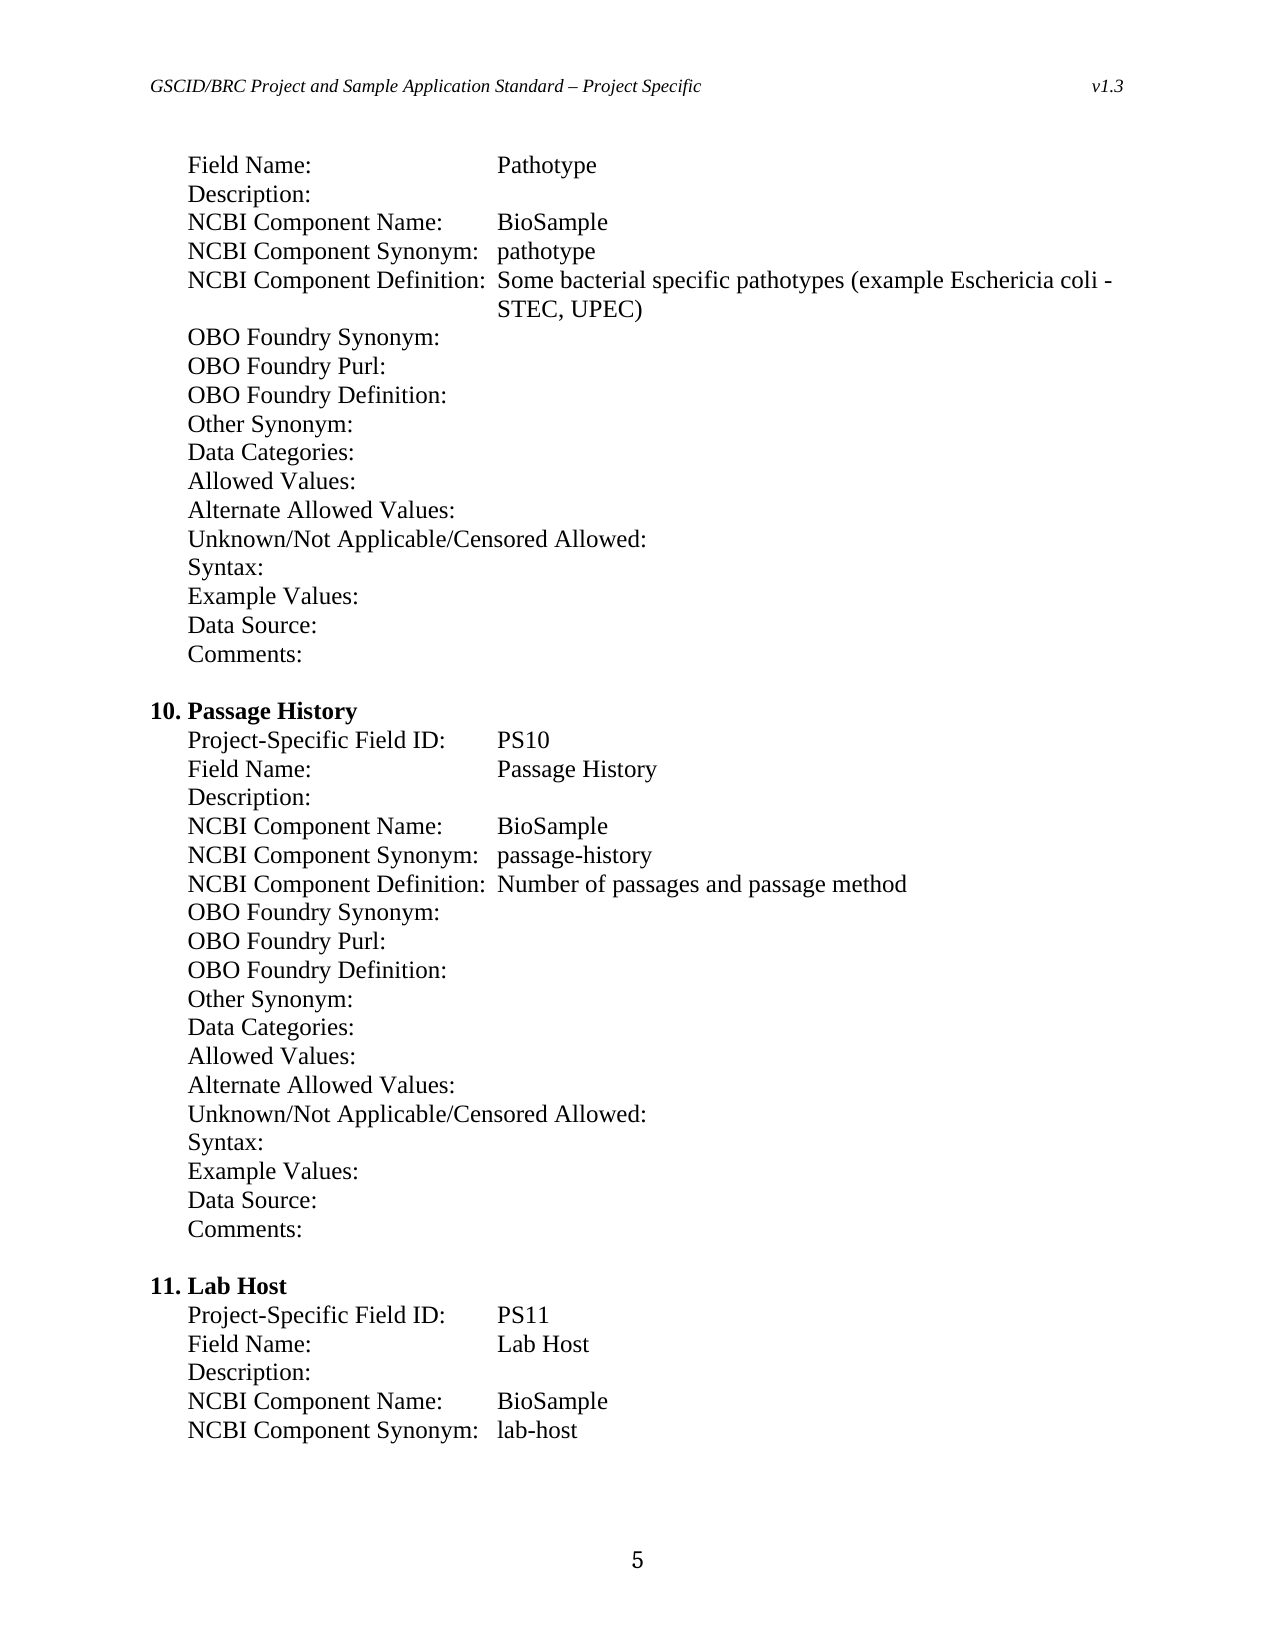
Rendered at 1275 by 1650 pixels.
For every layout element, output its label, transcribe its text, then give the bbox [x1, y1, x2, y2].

text OBO Foundry Purl: [187, 926, 1125, 955]
text OBO Foundry Definition: [187, 380, 1125, 409]
text Other Synonym: [187, 409, 1125, 437]
text Syntax: [187, 1127, 1125, 1156]
text Description: [187, 782, 1125, 811]
text Comments: [187, 1214, 1125, 1242]
text Allowed Values: [187, 1041, 1125, 1070]
text Example Values: [187, 1156, 1125, 1185]
text NCBI Component Name: BioSample [187, 811, 1125, 840]
text Alternate Allowed Values: [187, 495, 1125, 524]
text Description: [187, 179, 1125, 207]
text Data Categories: [187, 1012, 1125, 1041]
text Unknown/Not Applicable/Censored Allowed: [187, 1099, 1125, 1127]
text Allowed Values: [187, 466, 1125, 495]
text OBO Foundry Synonym: [187, 322, 1125, 351]
text OBO Foundry Purl: [187, 351, 1125, 380]
text NCBI Component Name: BioSample [187, 1386, 1125, 1415]
list Passage History [150, 696, 1125, 725]
text OBO Foundry Definition: [187, 955, 1125, 984]
text Project-Specific Field ID: PS10 [187, 725, 1125, 754]
text Alternate Allowed Values: [187, 1070, 1125, 1099]
text Other Synonym: [187, 984, 1125, 1012]
text Example Values: [187, 581, 1125, 610]
text OBO Foundry Synonym: [187, 897, 1125, 926]
text Project-Specific Field ID: PS11 [187, 1300, 1125, 1329]
text Unknown/Not Applicable/Censored Allowed: [187, 524, 1125, 552]
text Field Name: Passage History [187, 754, 1125, 782]
text NCBI Component Synonym: lab-host [187, 1415, 1125, 1444]
text NCBI Component Synonym: passage-history [187, 840, 1125, 869]
text Field Name: Lab Host [187, 1329, 1125, 1357]
text Syntax: [187, 552, 1125, 581]
text Data Source: [187, 1185, 1125, 1214]
text Description: [187, 1357, 1125, 1386]
text NCBI Component Name: BioSample [187, 207, 1125, 236]
text Data Categories: [187, 437, 1125, 466]
list Lab Host [150, 1271, 1125, 1300]
text Comments: [187, 639, 1125, 667]
text NCBI Component Definition: Number of passages and passage method [187, 869, 1125, 897]
text Data Source: [187, 610, 1125, 639]
text NCBI Component Synonym: pathotype [187, 236, 1125, 265]
text Field Name: Pathotype [187, 150, 1125, 179]
text NCBI Component Definition: Some bacterial specific pathotypes (example Eschericia coli - STEC, UPEC) [187, 265, 1125, 322]
